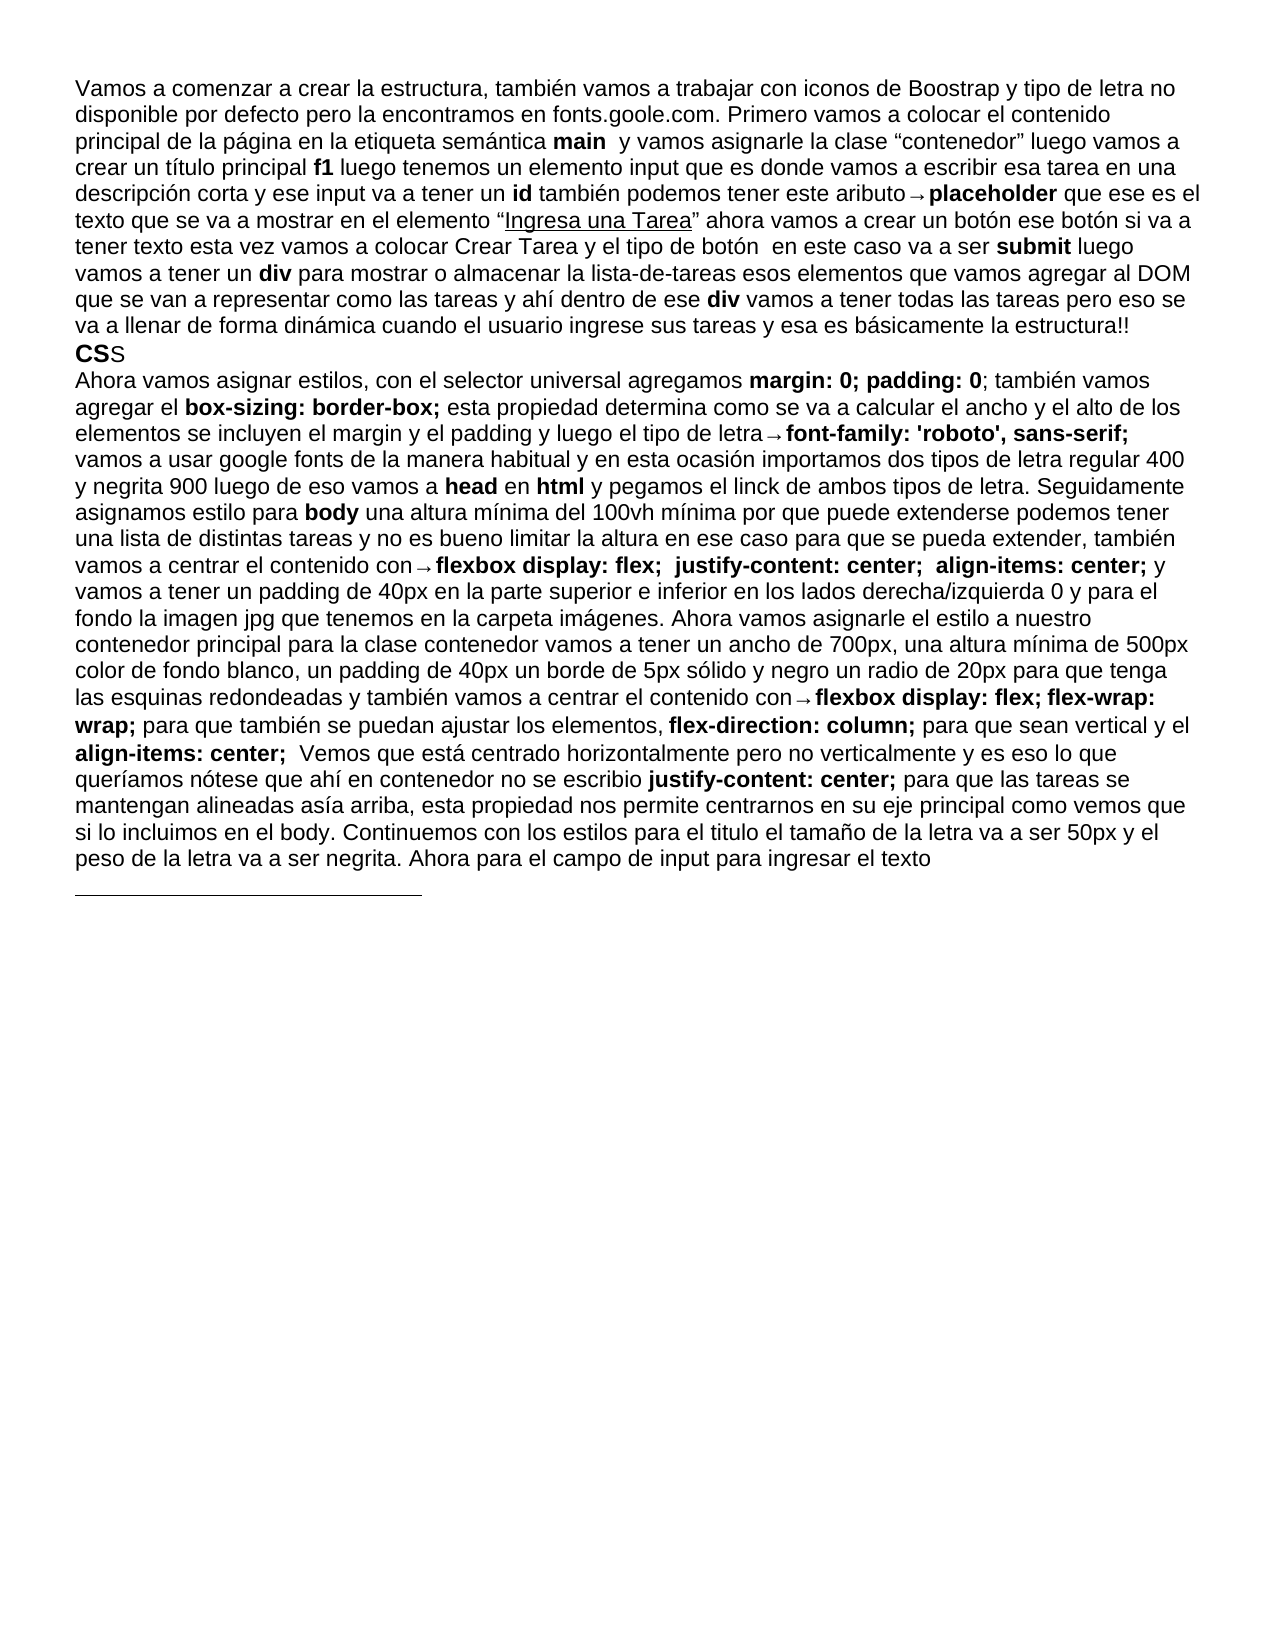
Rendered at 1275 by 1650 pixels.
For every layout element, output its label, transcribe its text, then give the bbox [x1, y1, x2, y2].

text Ahora vamos asignar estilos, con el selector universal agregamos margin: 0; padding: 0; también vamos agregar el box-sizing: border-box; esta propiedad determina como se va a calcular el ancho y el alto de los elementos se incluyen el margin y el padding y luego el tipo de letra→font-family: 'roboto', sans-serif; vamos a usar google fonts de la manera habitual y en esta ocasión importamos dos tipos de letra regular 400 y negrita 900 luego de eso vamos a head en html y pegamos el linck de ambos tipos de letra. Seguidamente asignamos estilo para body una altura mínima del 100vh mínima por que puede extenderse podemos tener una lista de distintas tareas y no es bueno limitar la altura en ese caso para que se pueda extender, también vamos a centrar el contenido con→flexbox display: flex; justify-content: center; align-items: center; y vamos a tener un padding de 40px en la parte superior e inferior en los lados derecha/izquierda 0 y para el fondo la imagen jpg que tenemos en la carpeta imágenes. Ahora vamos asignarle el estilo a nuestro contenedor principal para la clase contenedor vamos a tener un ancho de 700px, una altura mínima de 500px color de fondo blanco, un padding de 40px un borde de 5px sólido y negro un radio de 20px para que tenga las esquinas redondeadas y también vamos a centrar el contenido con→flexbox display: flex; flex-wrap: wrap; para que también se puedan ajustar los elementos, flex-direction: column; para que sean vertical y el align-items: center; Vemos que está centrado horizontalmente pero no verticalmente y es eso lo que queríamos nótese que ahí en contenedor no se escribio justify-content: center; para que las tareas se mantengan alineadas asía arriba, esta propiedad nos permite centrarnos en su eje principal como vemos que si lo incluimos en el body. Continuemos con los estilos para el titulo el tamaño de la letra va a ser 50px y el peso de la letra va a ser negrita. Ahora para el campo de input para ingresar el texto [75, 367, 1200, 871]
text Vamos a comenzar a crear la estructura, también vamos a trabajar con iconos de Boostrap y tipo de letra no disponible por defecto pero la encontramos en fonts.goole.com. Primero vamos a colocar el contenido principal de la página en la etiqueta semántica main y vamos asignarle la clase “contenedor” luego vamos a crear un título principal f1 luego tenemos un elemento input que es donde vamos a escribir esa tarea en una descripción corta y ese input va a tener un id también podemos tener este aributo→placeholder que ese es el texto que se va a mostrar en el elemento “Ingresa una Tarea” ahora vamos a crear un botón ese botón si va a tener texto esta vez vamos a colocar Crear Tarea y el tipo de botón en este caso va a ser submit luego vamos a tener un div para mostrar o almacenar la lista-de-tareas esos elementos que vamos agregar al DOM que se van a representar como las tareas y ahí dentro de ese div vamos a tener todas las tareas pero eso se va a llenar de forma dinámica cuando el usuario ingrese sus tareas y esa es básicamente la estructura!! [75, 75, 1200, 338]
text CSS [75, 338, 1200, 367]
